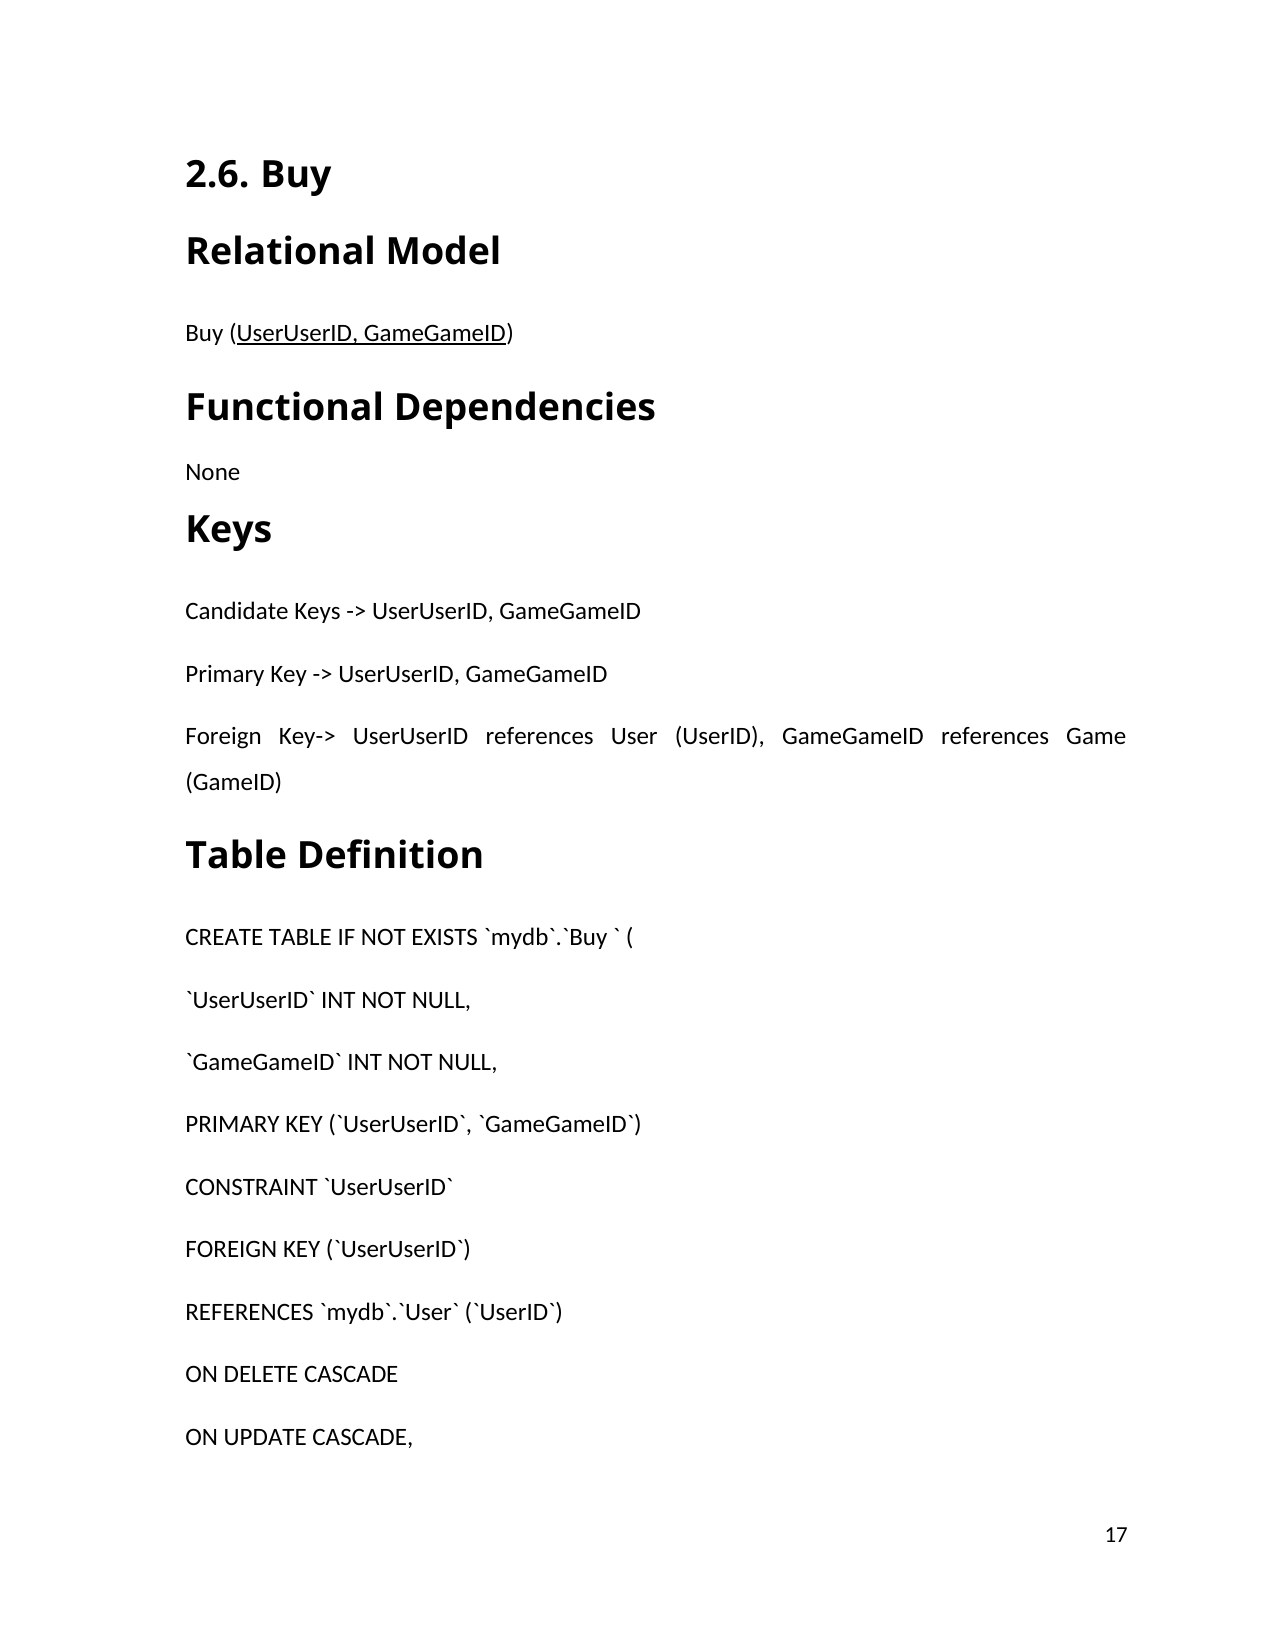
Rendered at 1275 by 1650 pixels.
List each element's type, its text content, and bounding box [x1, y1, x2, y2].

text ON UPDATE CASCADE, [185, 1421, 1127, 1451]
text REFERENCES `mydb`.`User` (`UserID`) [185, 1296, 1127, 1326]
text CONSTRAINT `UserUserID` [185, 1171, 1127, 1202]
list Relational Model [185, 224, 1127, 275]
text Buy (UserUserID, GameGameID) [185, 317, 1127, 348]
list Functional Dependencies [185, 380, 1127, 431]
list Buy [185, 148, 1127, 199]
text `GameGameID` INT NOT NULL, [185, 1046, 1127, 1077]
text Candidate Keys -> UserUserID, GameGameID [185, 595, 1127, 626]
text `UserUserID` INT NOT NULL, [185, 984, 1127, 1014]
list Keys [185, 502, 1127, 553]
text PRIMARY KEY (`UserUserID`, `GameGameID`) [185, 1109, 1127, 1139]
list None [185, 456, 1127, 487]
list Table Definition [185, 828, 1127, 879]
text Foreign Key-> UserUserID references User (UserID), GameGameID references Game (GameID) [185, 720, 1127, 796]
text Primary Key -> UserUserID, GameGameID [185, 658, 1127, 688]
text CREATE TABLE IF NOT EXISTS `mydb`.`Buy ` ( [185, 921, 1127, 952]
text ON DELETE CASCADE [185, 1358, 1127, 1389]
text FOREIGN KEY (`UserUserID`) [185, 1233, 1127, 1264]
